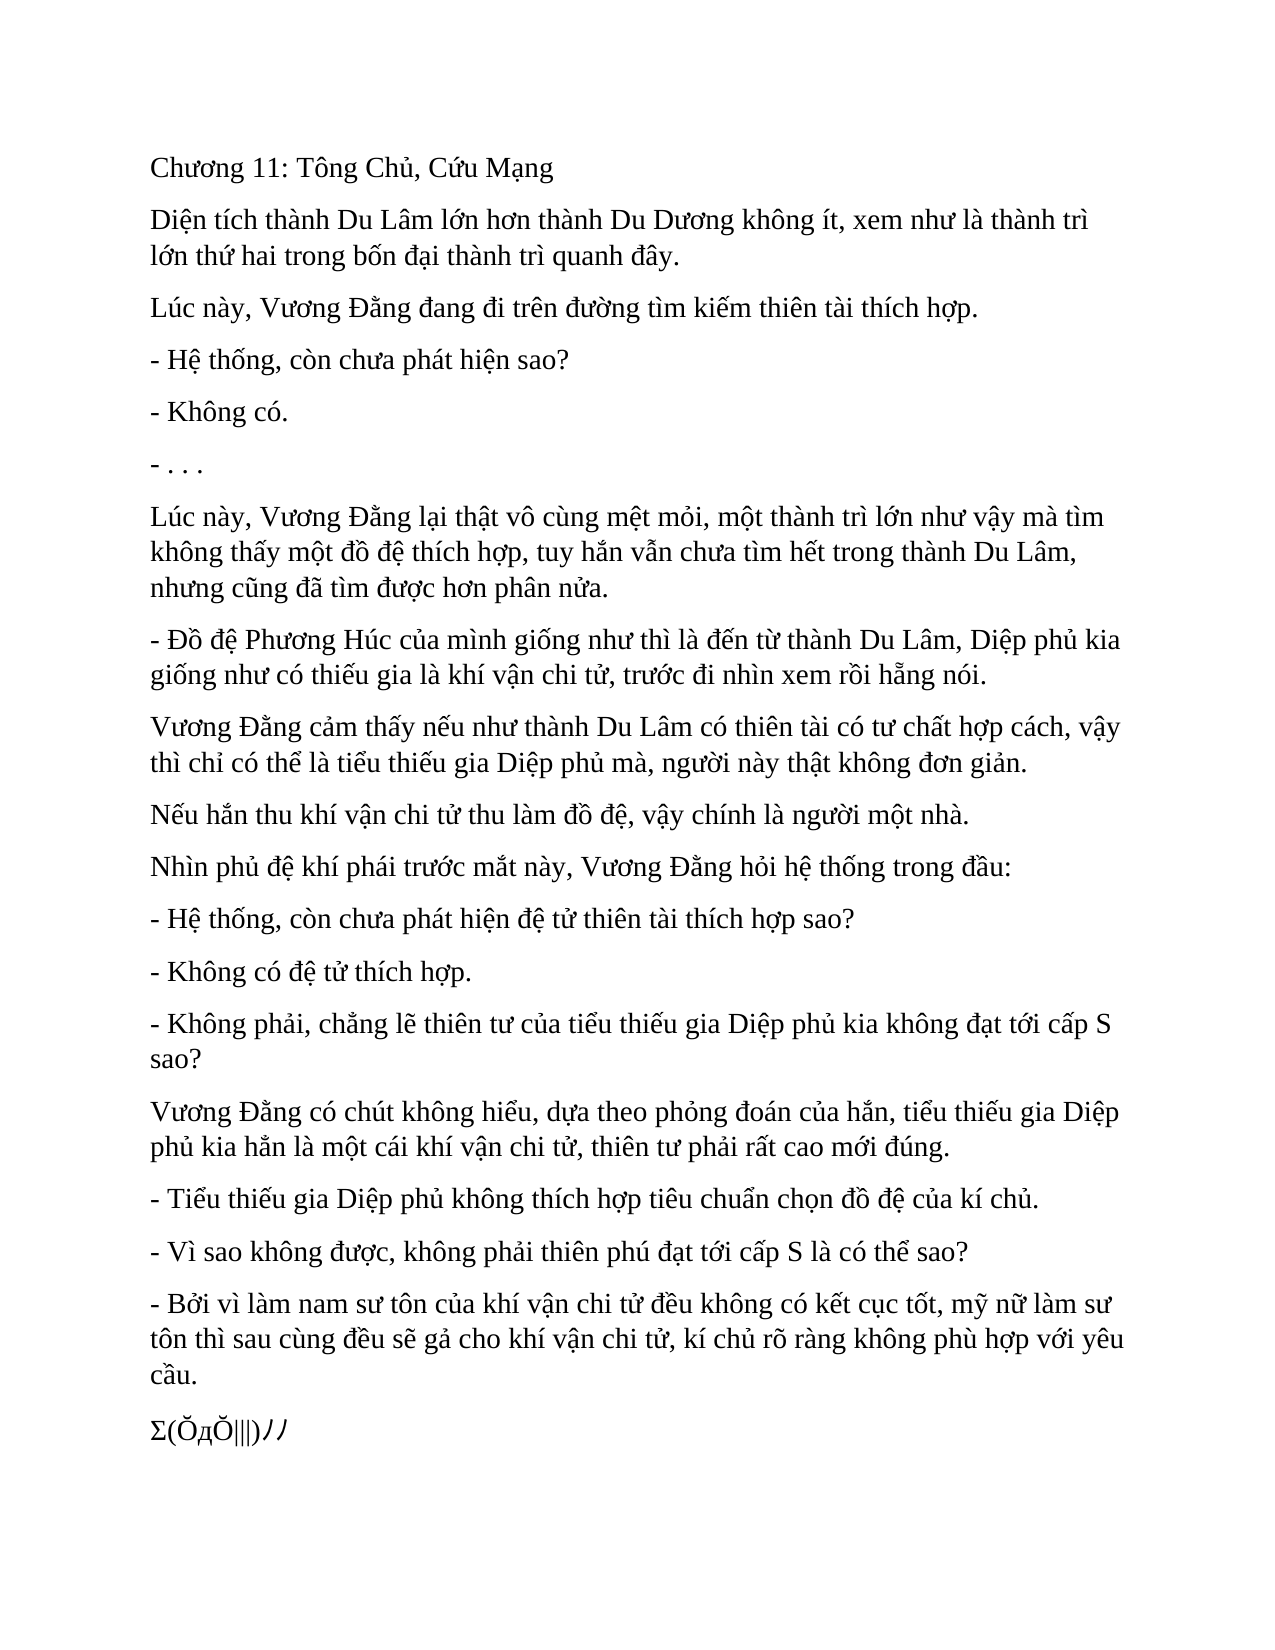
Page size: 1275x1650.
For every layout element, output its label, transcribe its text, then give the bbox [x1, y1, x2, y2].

text Chương 11: Tông Chủ, Cứu Mạng [150, 150, 1125, 183]
text Vương Đằng có chút không hiểu, dựa theo phỏng đoán của hắn, tiểu thiếu gia Diệp phủ kia hẳn là một cái khí vận chi tử, thiên tư phải rất cao mới đúng. [150, 1094, 1125, 1163]
text - Đồ đệ Phương Húc của mình giống như thì là đến từ thành Du Lâm, Diệp phủ kia giống như có thiếu gia là khí vận chi tử, trước đi nhìn xem rồi hẵng nói. [150, 622, 1125, 691]
text - Không phải, chẳng lẽ thiên tư của tiểu thiếu gia Diệp phủ kia không đạt tới cấp S sao? [150, 1006, 1125, 1075]
text Nhìn phủ đệ khí phái trước mắt này, Vương Đằng hỏi hệ thống trong đầu: [150, 849, 1125, 883]
text Vương Đằng cảm thấy nếu như thành Du Lâm có thiên tài có tư chất hợp cách, vậy thì chỉ có thể là tiểu thiếu gia Diệp phủ mà, người này thật không đơn giản. [150, 709, 1125, 779]
text Diện tích thành Du Lâm lớn hơn thành Du Dương không ít, xem như là thành trì lớn thứ hai trong bốn đại thành trì quanh đây. [150, 202, 1125, 271]
text - Hệ thống, còn chưa phát hiện sao? [150, 342, 1125, 376]
text - Vì sao không được, không phải thiên phú đạt tới cấp S là có thể sao? [150, 1234, 1125, 1267]
text - Bởi vì làm nam sư tôn của khí vận chi tử đều không có kết cục tốt, mỹ nữ làm sư tôn thì sau cùng đều sẽ gả cho khí vận chi tử, kí chủ rõ ràng không phù hợp với yêu cầu. [150, 1286, 1125, 1390]
text - Không có đệ tử thích hợp. [150, 954, 1125, 987]
text Σ(ŎдŎ|||)ﾉﾉ [150, 1409, 1125, 1449]
text - . . . [150, 446, 1125, 480]
text Lúc này, Vương Đằng lại thật vô cùng mệt mỏi, một thành trì lớn như vậy mà tìm không thấy một đồ đệ thích hợp, tuy hắn vẫn chưa tìm hết trong thành Du Lâm, nhưng cũng đã tìm được hơn phân nửa. [150, 499, 1125, 603]
text Nếu hắn thu khí vận chi tử thu làm đồ đệ, vậy chính là người một nhà. [150, 797, 1125, 831]
text - Không có. [150, 394, 1125, 428]
text - Hệ thống, còn chưa phát hiện đệ tử thiên tài thích hợp sao? [150, 902, 1125, 935]
text Lúc này, Vương Đằng đang đi trên đường tìm kiếm thiên tài thích hợp. [150, 290, 1125, 323]
text - Tiểu thiếu gia Diệp phủ không thích hợp tiêu chuẩn chọn đồ đệ của kí chủ. [150, 1181, 1125, 1215]
